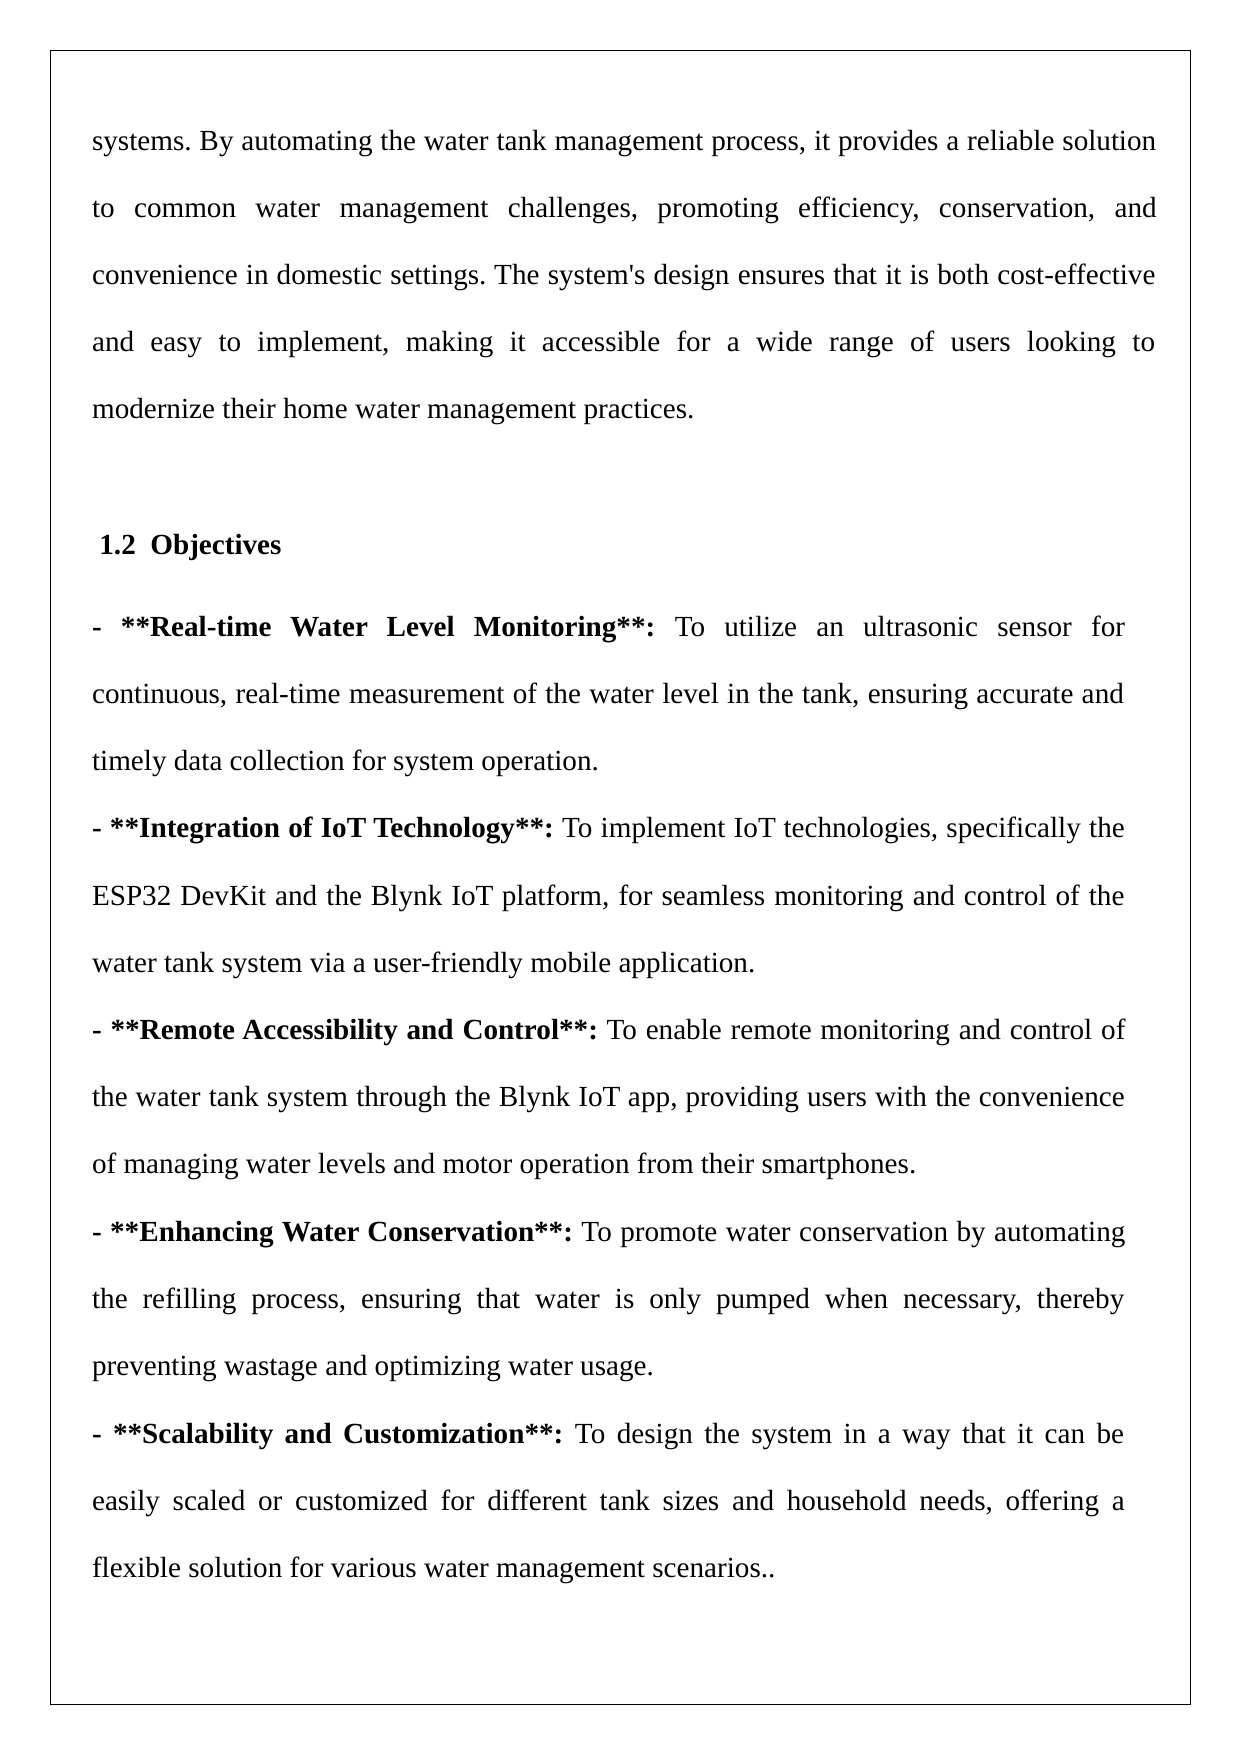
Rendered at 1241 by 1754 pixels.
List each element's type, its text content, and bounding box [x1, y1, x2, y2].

text - **Enhancing Water Conservation**: To promote water conservation by automating the refilling process, ensuring that water is only pumped when necessary, thereby preventing wastage and optimizing water usage. [92, 1214, 1126, 1382]
text - **Integration of IoT Technology**: To implement IoT technologies, specifically the ESP32 DevKit and the Blynk IoT platform, for seamless monitoring and control of the water tank system via a user-friendly mobile application. [92, 811, 1126, 978]
subtitle 1.2 Objectives [92, 527, 1044, 560]
text - **Remote Accessibility and Control**: To enable remote monitoring and control of the water tank system through the Blynk IoT app, providing users with the convenience of managing water levels and motor operation from their smartphones. [92, 1012, 1126, 1180]
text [92, 123, 1157, 425]
text - **Scalability and Customization**: To design the system in a way that it can be easily scaled or customized for different tank sizes and household needs, offering a flexible solution for various water management scenarios.. [92, 1416, 1126, 1584]
text - **Real-time Water Level Monitoring**: To utilize an ultrasonic sensor for continuous, real-time measurement of the water level in the tank, ensuring accurate and timely data collection for system operation. [92, 609, 1126, 777]
